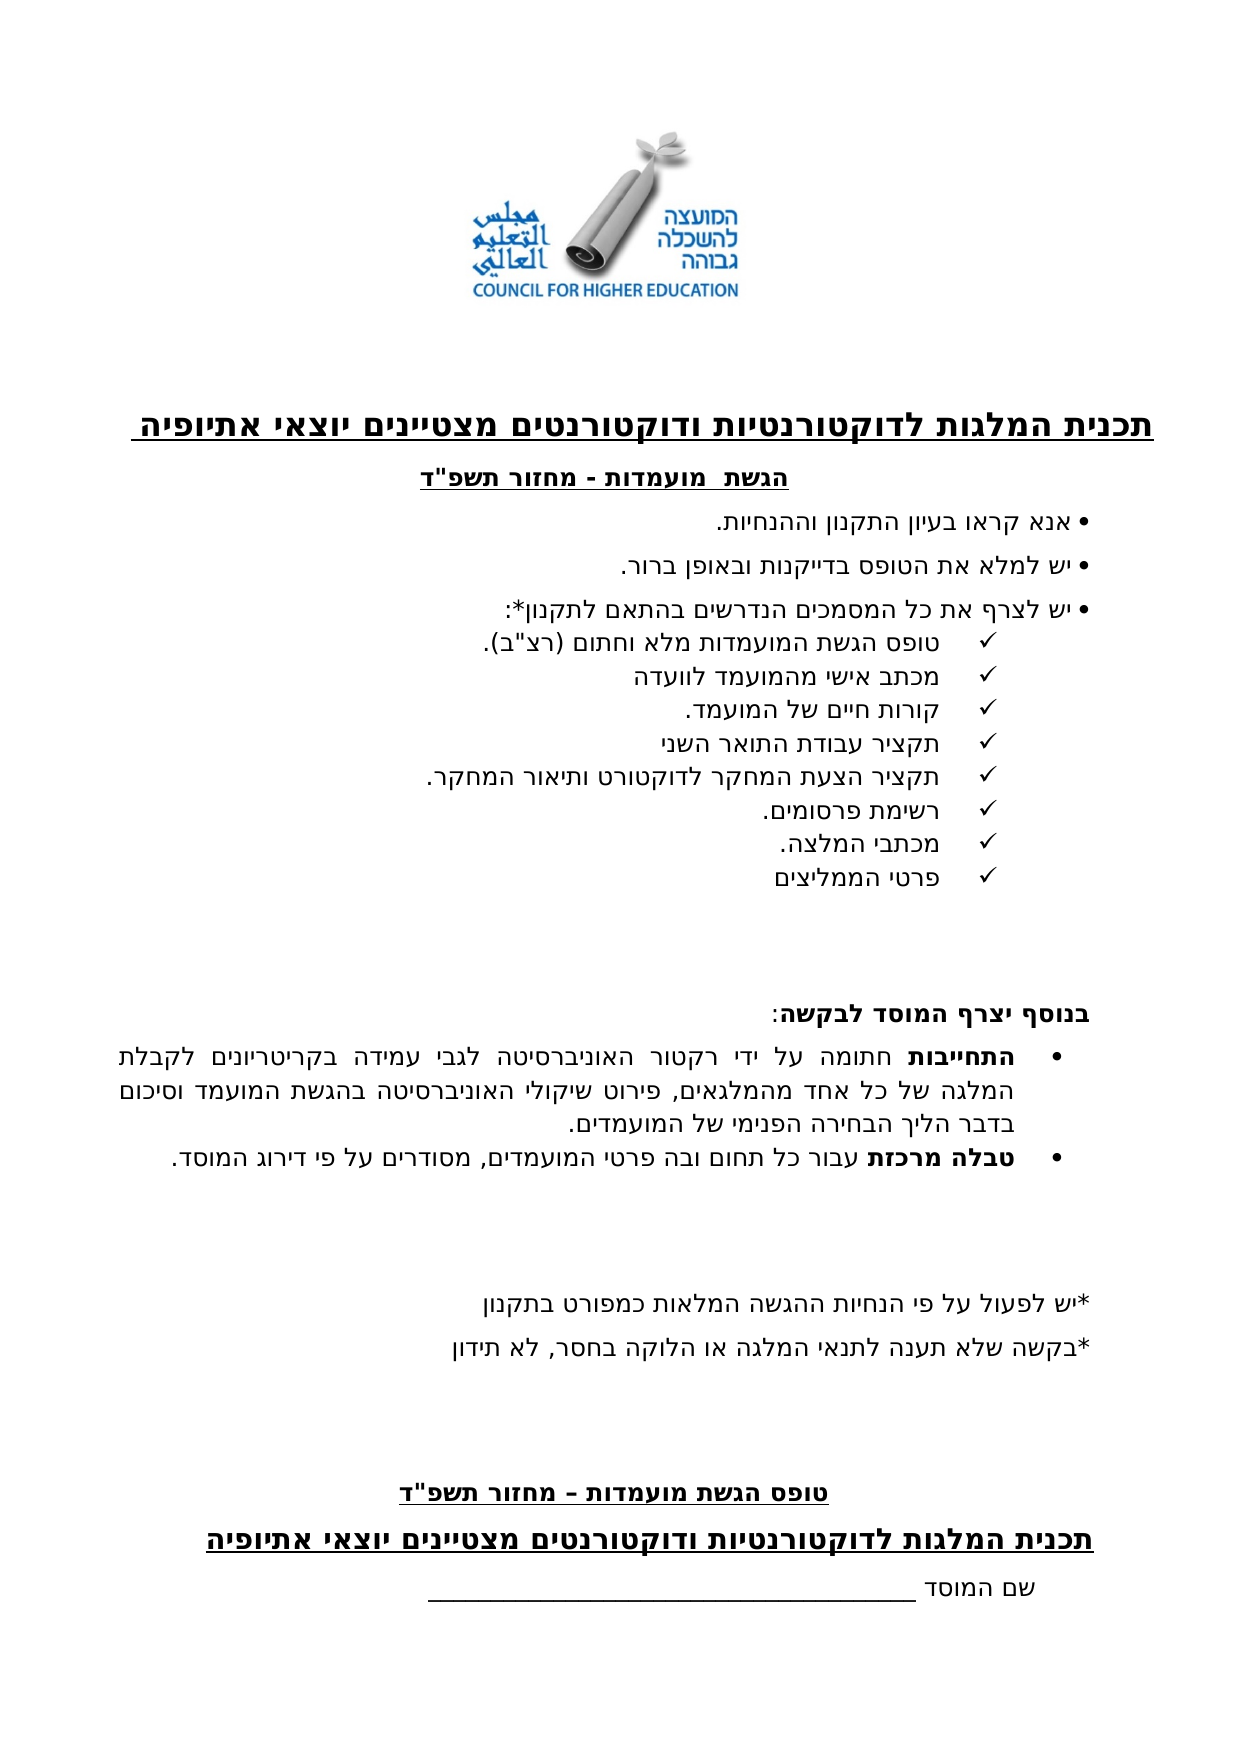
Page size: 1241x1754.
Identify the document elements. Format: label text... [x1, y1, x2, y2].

list תקציר הצעת המחקר לדוקטורט ותיאור המחקר. [118, 763, 978, 792]
text *בקשה שלא תענה לתנאי המלגה או הלוקה בחסר, לא תידון [118, 1333, 1090, 1362]
text הגשת מועמדות - מחזור תשפ"ד [118, 464, 1090, 493]
list התחייבות חתומה על ידי רקטור האוניברסיטה לגבי עמידה בקריטריונים לקבלת המלגה של כל אחד מהמלגאים, פירוט שיקולי האוניברסיטה בהגשת המועמד וסיכום בדבר הליך הבחירה הפנימי של המועמדים. [118, 1043, 1053, 1139]
list טופס הגשת המועמדות מלא וחתום (רצ"ב). [118, 628, 978, 658]
list קורות חיים של המועמד. [118, 696, 978, 725]
list מכתב אישי מהמועמד לוועדה [118, 662, 978, 691]
list תקציר עבודת התואר השני [118, 729, 978, 758]
list מכתבי המלצה. [118, 830, 978, 859]
text יש למלא את הטופס בדייקנות ובאופן ברור. [118, 551, 1090, 580]
text טופס הגשת מועמדות – מחזור תשפ"ד [118, 1479, 1110, 1508]
text תכנית המלגות לדוקטורנטיות ודוקטורנטים מצטיינים יוצאי אתיופיה [118, 1522, 1181, 1556]
text אנא קראו בעיון התקנון וההנחיות. [118, 507, 1090, 537]
text תכנית המלגות לדוקטורנטיות ודוקטורנטים מצטיינים יוצאי אתיופיה [118, 405, 1167, 444]
list פרטי הממליצים [118, 863, 978, 892]
text בנוסף יצרף המוסד לבקשה: [118, 999, 1090, 1028]
list רשימת פרסומים. [118, 796, 978, 825]
text יש לצרף את כל המסמכים הנדרשים בהתאם לתקנון*: [118, 595, 1090, 624]
list טבלה מרכזת עבור כל תחום ובה פרטי המועמדים, מסודרים על פי דירוג המוסד. [118, 1143, 1053, 1172]
text שם המוסד _______________________________________ [118, 1573, 1036, 1602]
picture [445, 100, 769, 327]
text *יש לפעול על פי הנחיות ההגשה המלאות כמפורט בתקנון [118, 1289, 1090, 1318]
